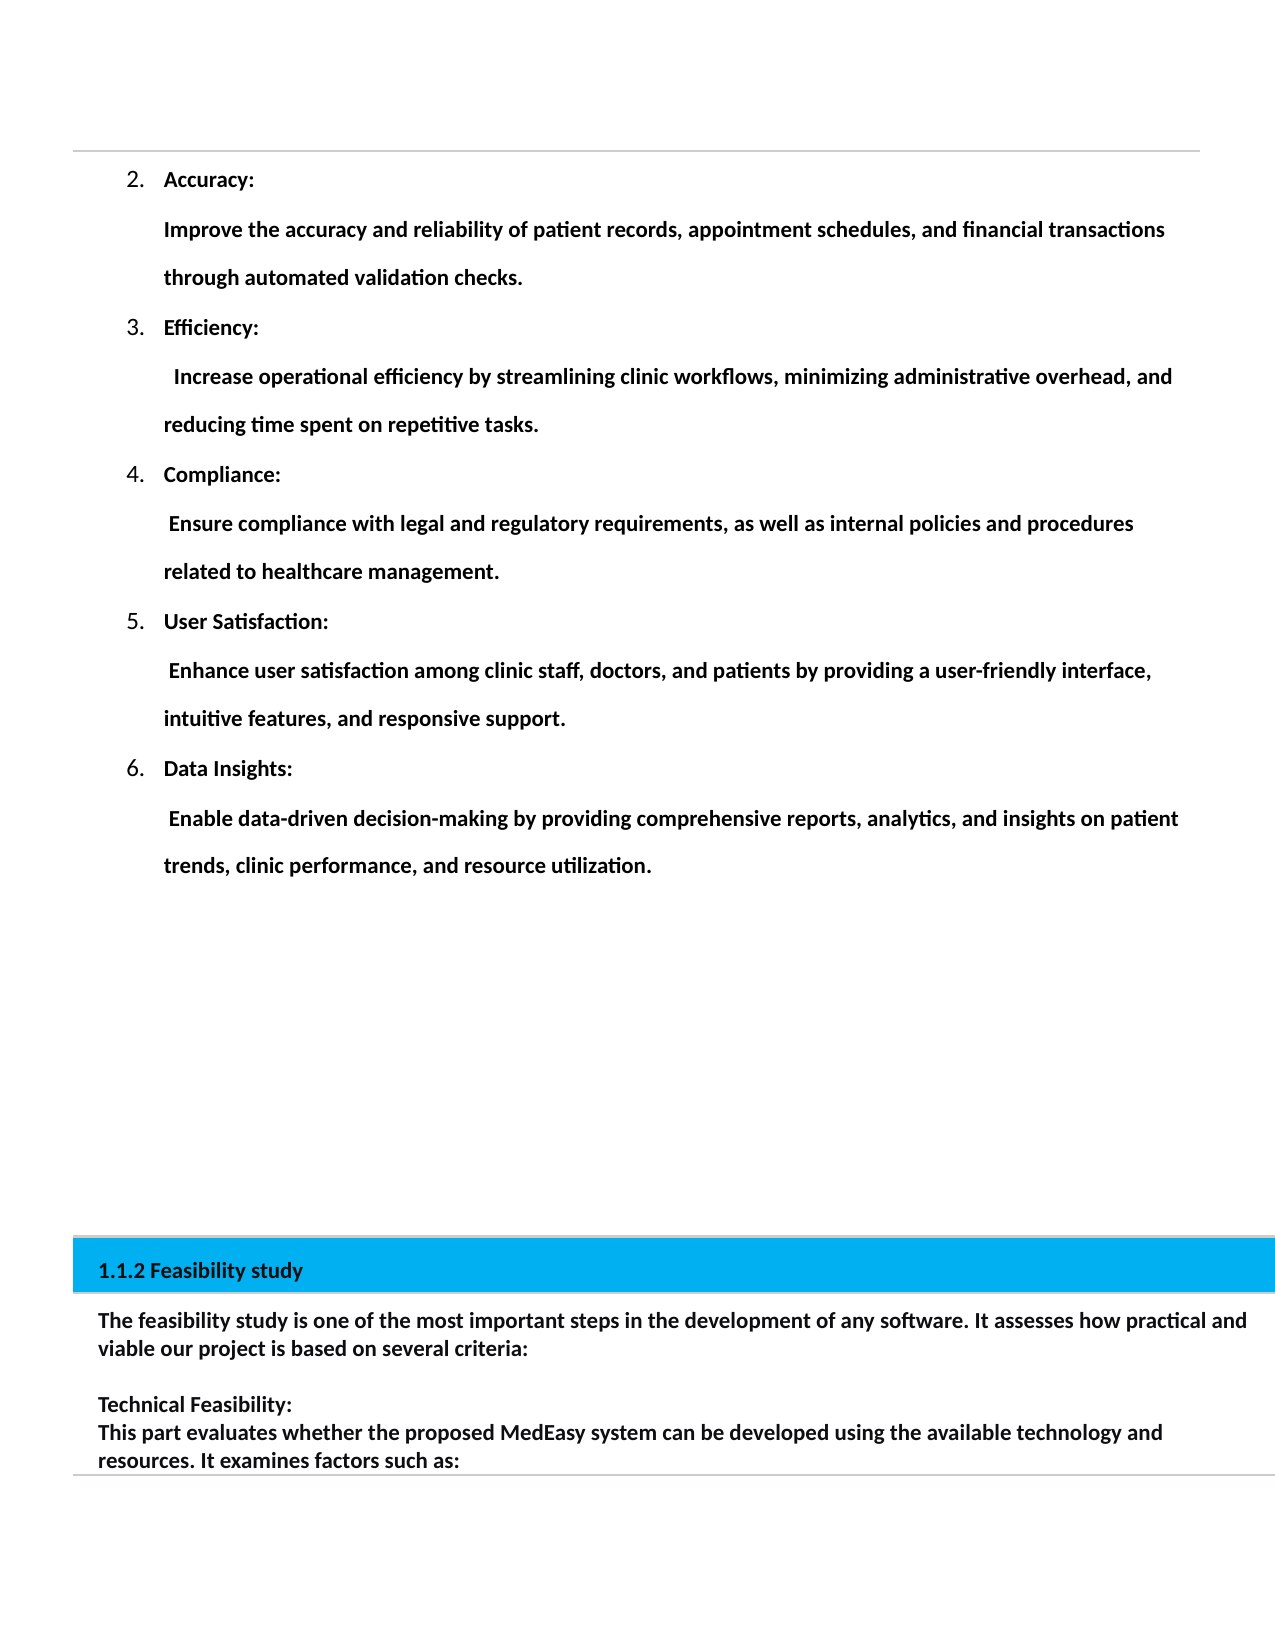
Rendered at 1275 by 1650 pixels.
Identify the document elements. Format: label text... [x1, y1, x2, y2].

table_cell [73, 1294, 1275, 1474]
table_cell 1.1.2 Feasibility study [73, 1238, 1275, 1292]
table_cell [73, 152, 1200, 1235]
